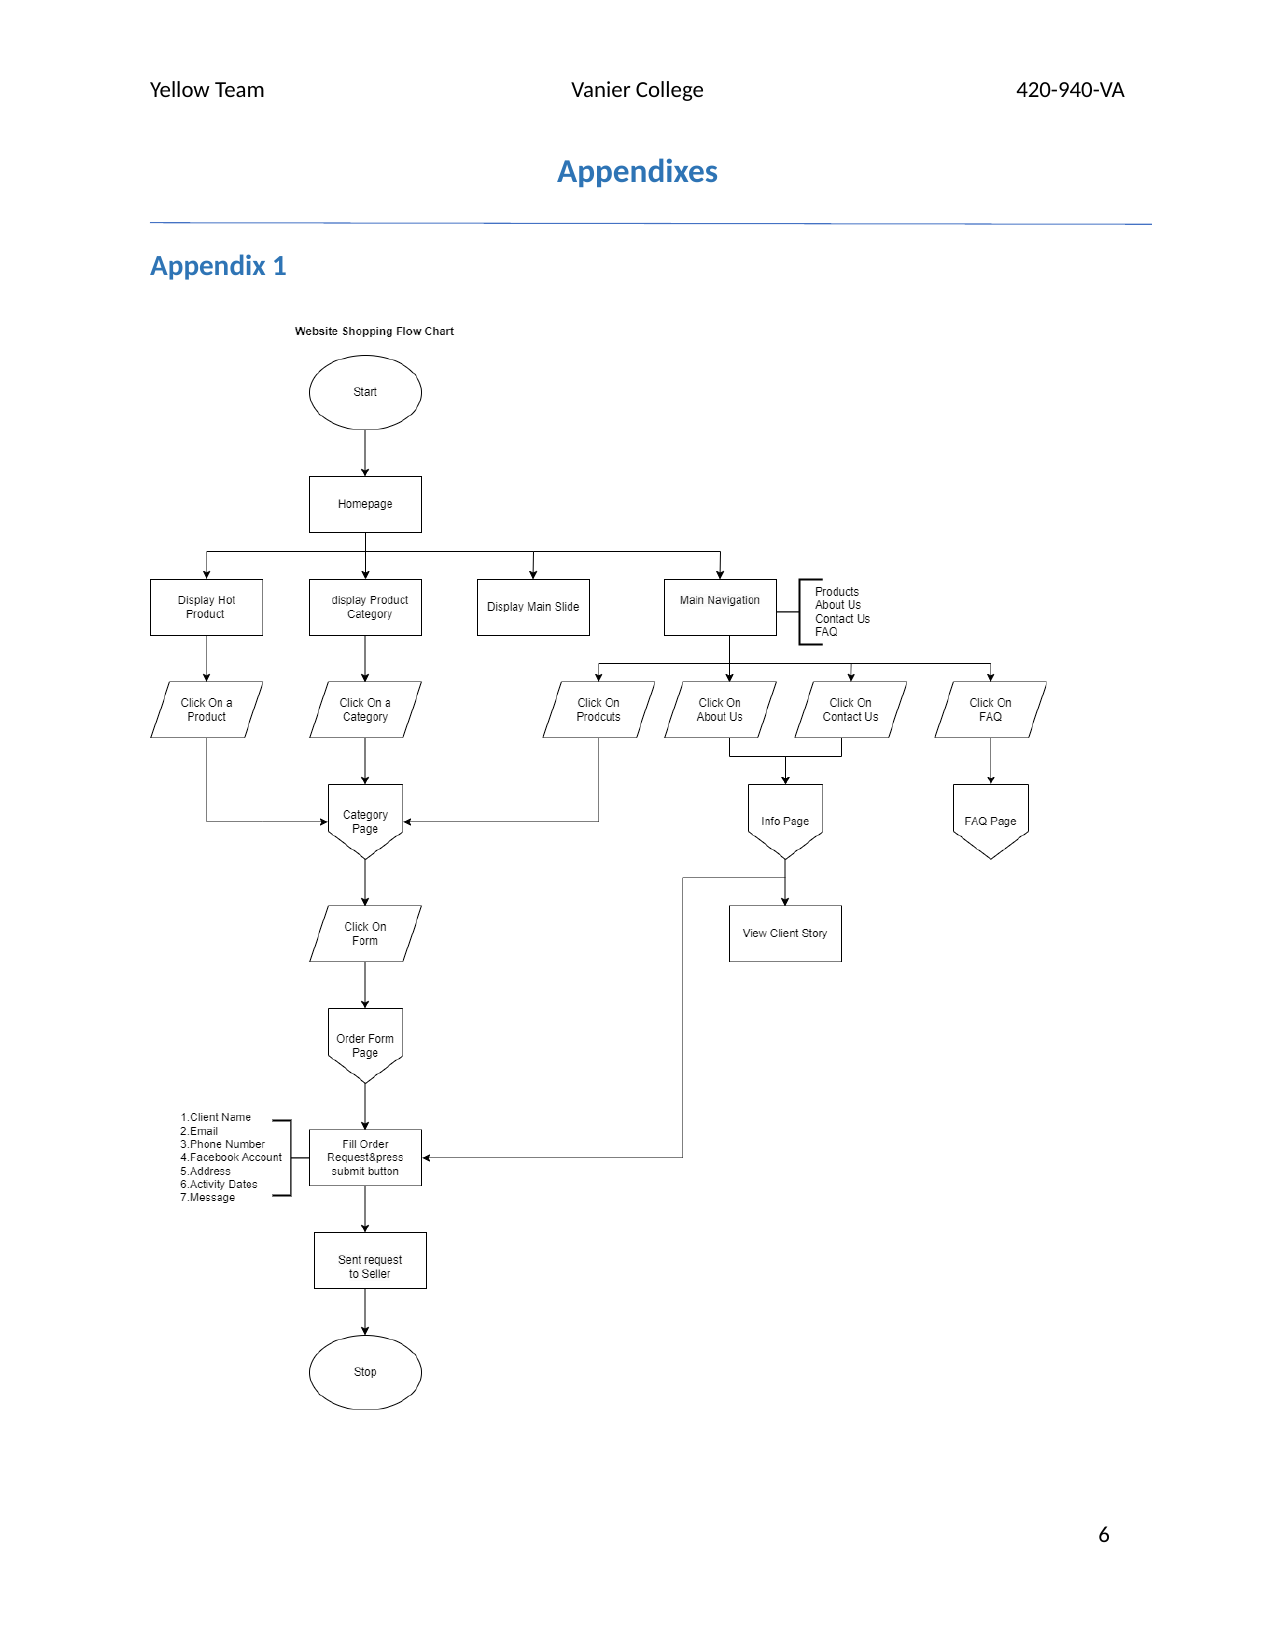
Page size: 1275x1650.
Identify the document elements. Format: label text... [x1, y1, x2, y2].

text Appendix 1 [150, 247, 1125, 283]
subtitle Appendixes [150, 150, 1125, 191]
picture [150, 317, 1047, 1410]
